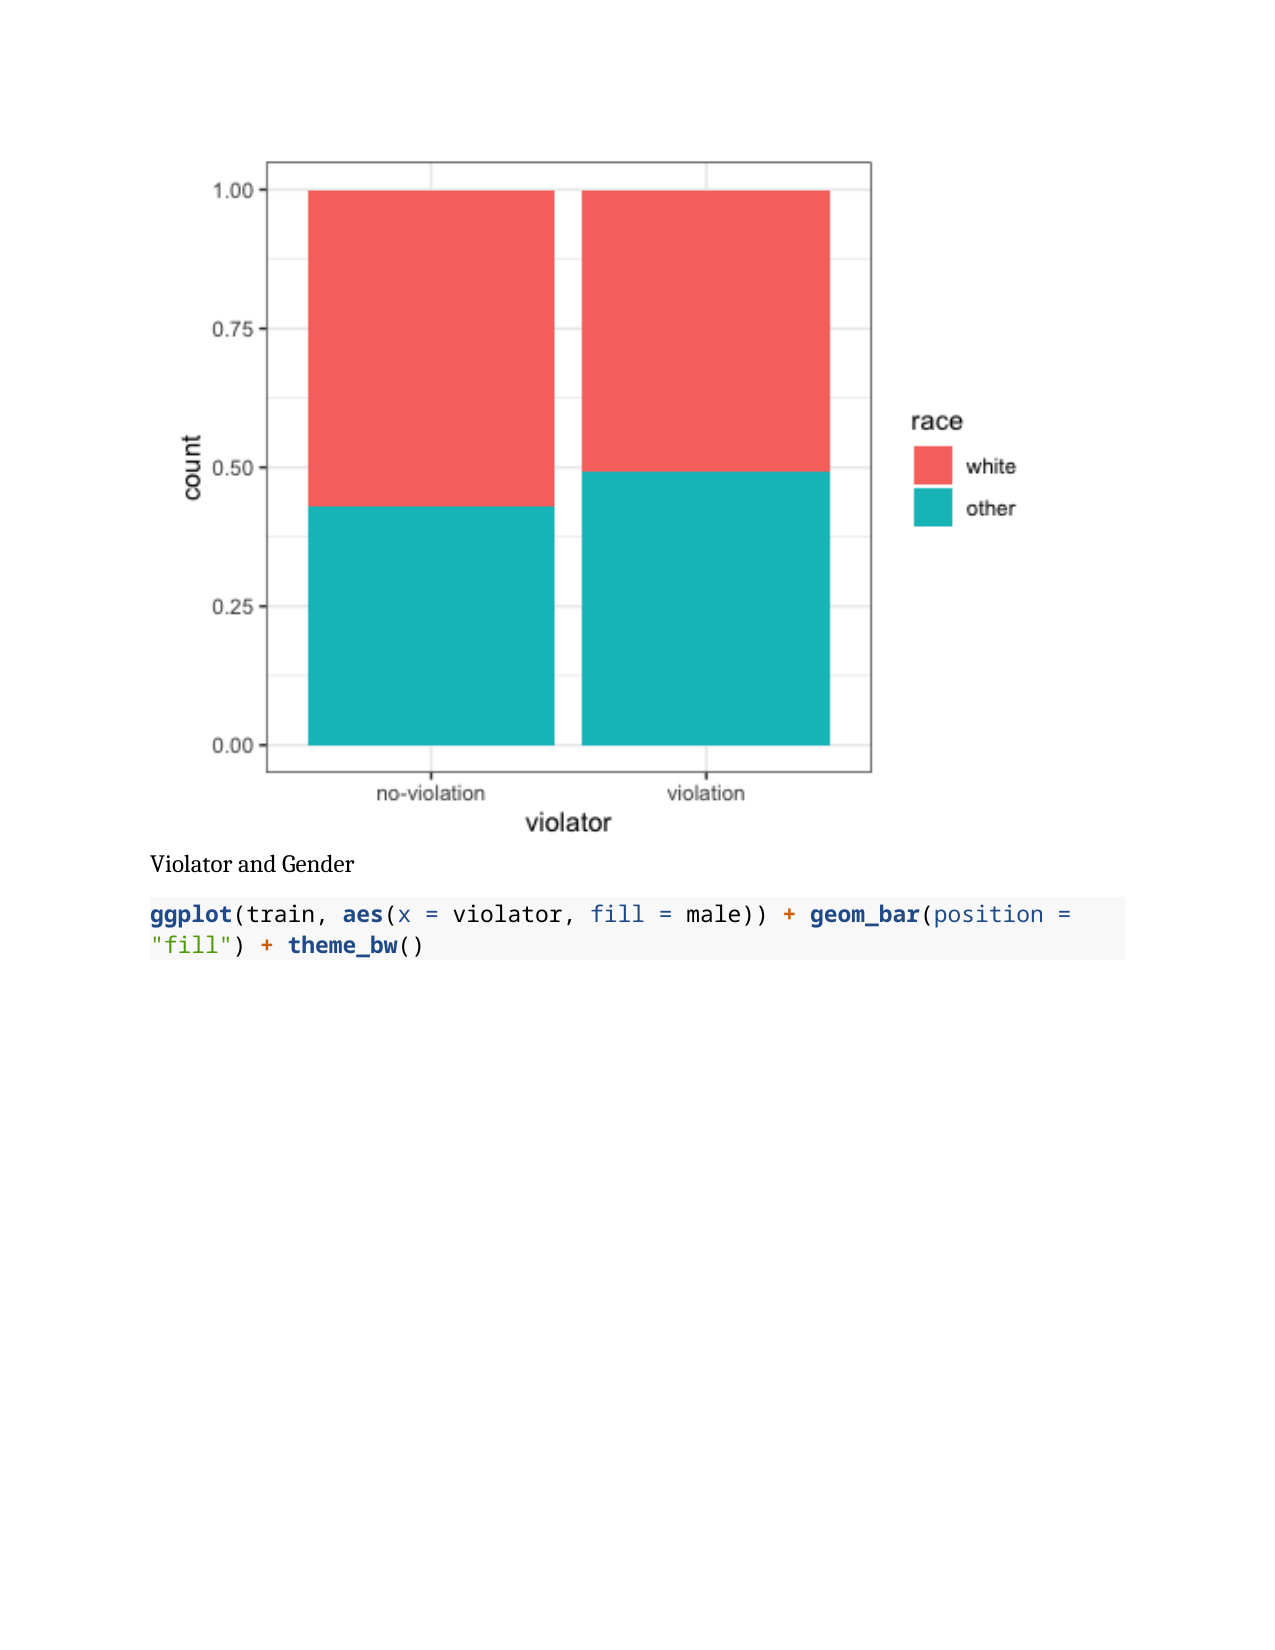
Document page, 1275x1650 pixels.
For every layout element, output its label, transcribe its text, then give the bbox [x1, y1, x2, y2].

picture [168, 150, 1044, 850]
text ggplot(train, aes(x = violator, fill = male)) + geom_bar(position = "fill") + theme_bw() [150, 897, 1125, 960]
